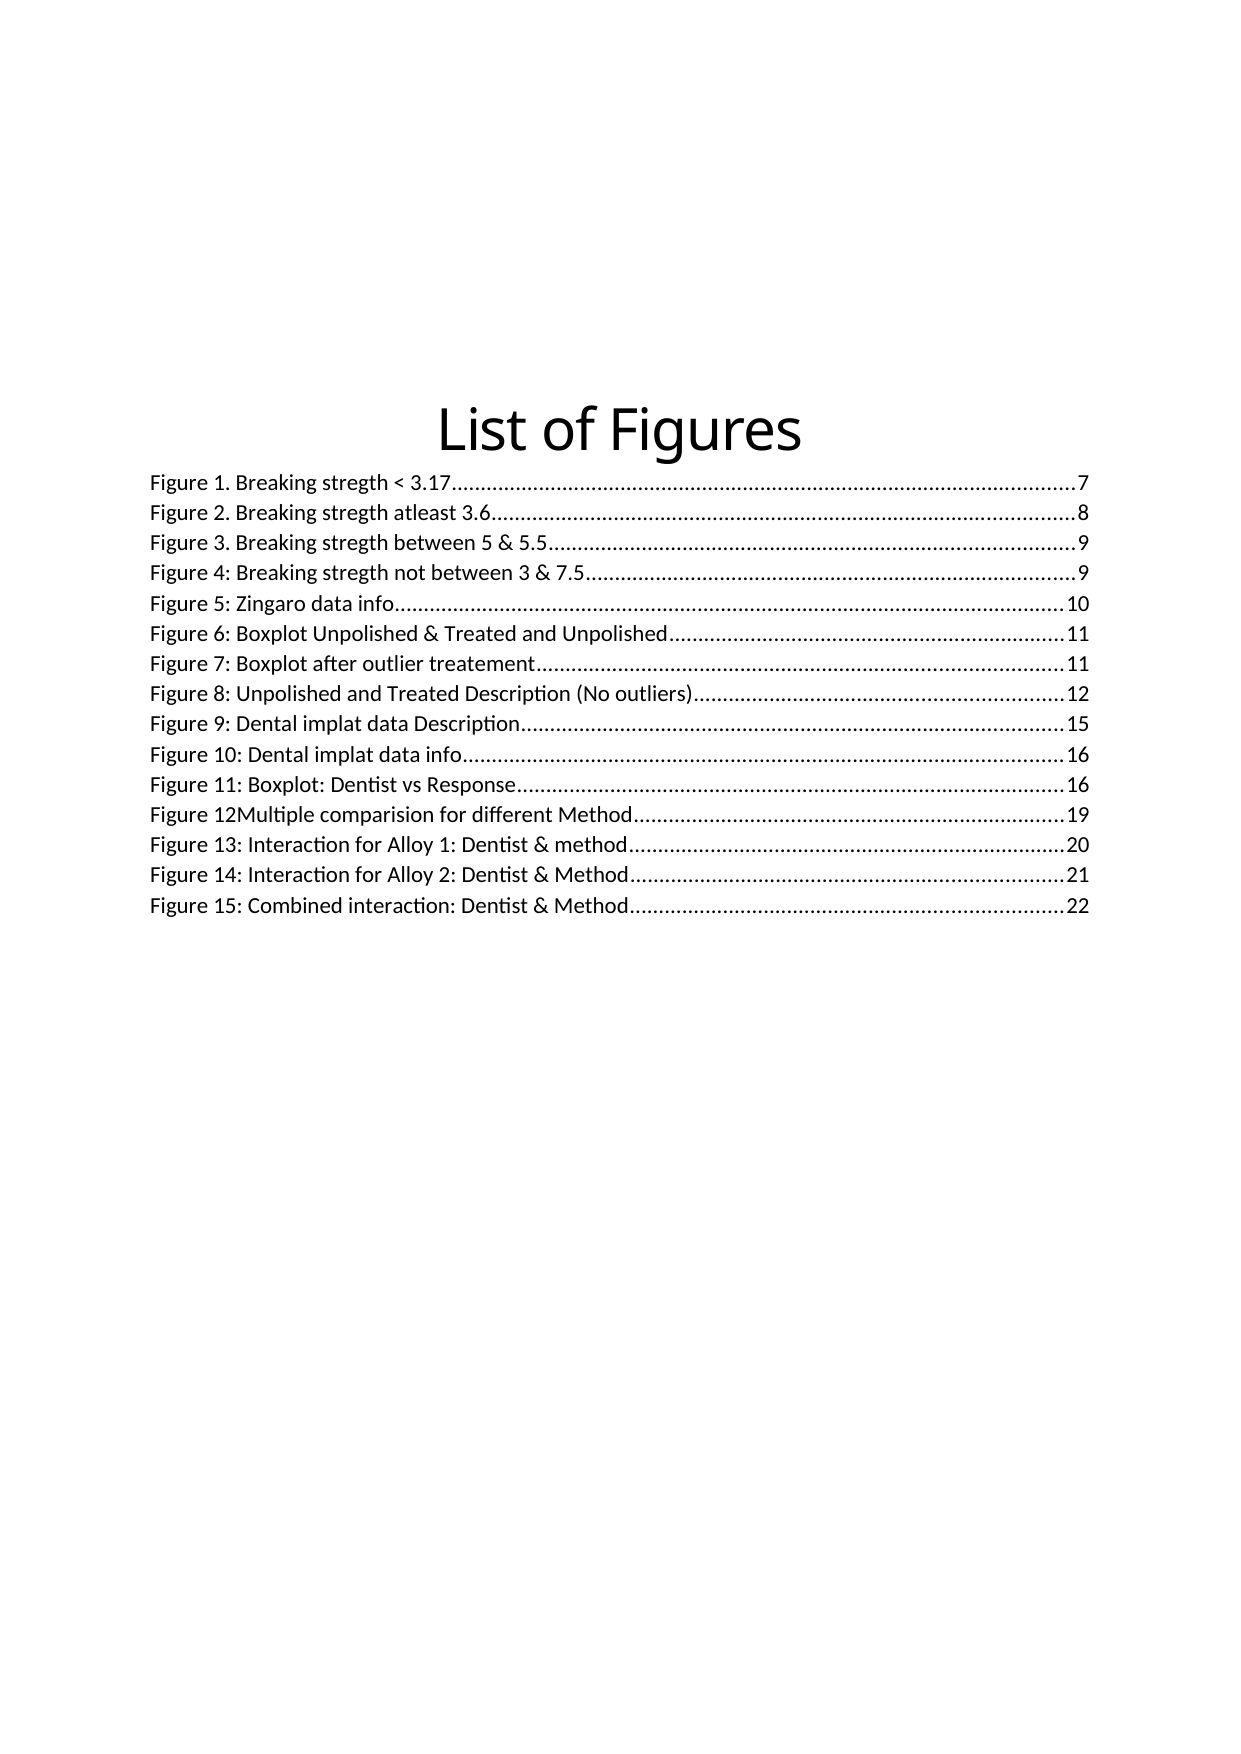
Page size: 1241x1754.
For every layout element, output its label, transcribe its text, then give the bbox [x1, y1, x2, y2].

text Figure 9: Dental implat data Description 15 [150, 709, 1090, 738]
text Figure 15: Combined interaction: Dentist & Method 22 [150, 891, 1090, 919]
text Figure 6: Boxplot Unpolished & Treated and Unpolished 11 [150, 619, 1090, 647]
text Figure 13: Interaction for Alloy 1: Dentist & method 20 [150, 830, 1090, 858]
text Figure 5: Zingaro data info 10 [150, 589, 1090, 617]
text Figure 1. Breaking stregth < 3.17 7 [150, 468, 1090, 496]
title List of Figures [150, 388, 1090, 468]
text Figure 3. Breaking stregth between 5 & 5.5 9 [150, 528, 1090, 556]
text Figure 14: Interaction for Alloy 2: Dentist & Method 21 [150, 861, 1090, 889]
text Figure 4: Breaking stregth not between 3 & 7.5 9 [150, 558, 1090, 587]
text Figure 12Multiple comparision for different Method 19 [150, 800, 1090, 828]
text Figure 10: Dental implat data info 16 [150, 740, 1090, 768]
text Figure 8: Unpolished and Treated Description (No outliers) 12 [150, 679, 1090, 707]
text Figure 2. Breaking stregth atleast 3.6 8 [150, 498, 1090, 526]
text Figure 7: Boxplot after outlier treatement 11 [150, 649, 1090, 677]
text Figure 11: Boxplot: Dentist vs Response 16 [150, 770, 1090, 798]
